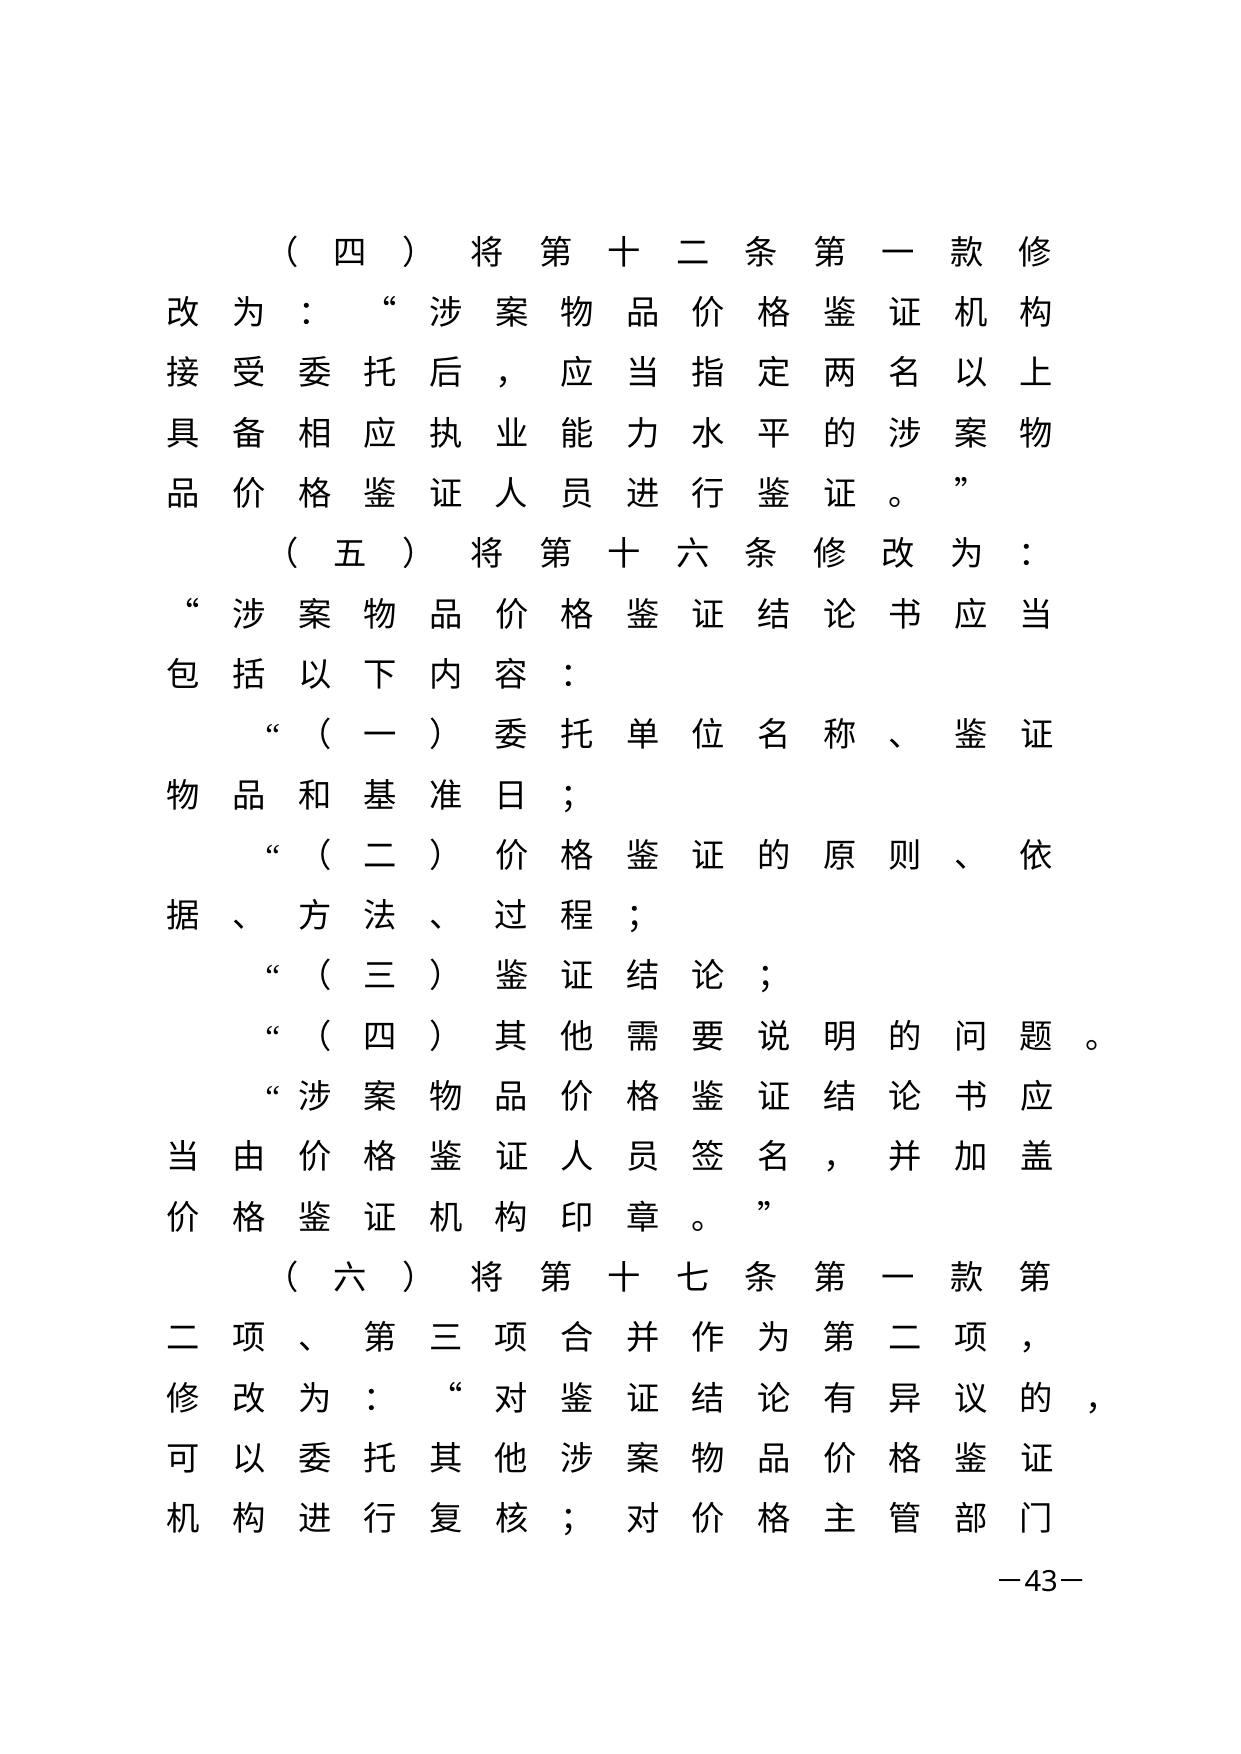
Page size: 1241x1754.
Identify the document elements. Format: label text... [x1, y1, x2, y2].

text “（二）价格鉴证的原则、依据、方法、过程； [167, 823, 1085, 943]
text “涉案物品价格鉴证结论书应当由价格鉴证人员签名，并加盖价格鉴证机构印章。” [167, 1064, 1085, 1245]
text （五）将第十六条修改为：“涉案物品价格鉴证结论书应当包括以下内容： [167, 521, 1085, 702]
text “（三）鉴证结论； [167, 943, 1085, 1003]
text “（一）委托单位名称、鉴证物品和基准日； [167, 702, 1085, 823]
text “（四）其他需要说明的问题。 [167, 1003, 1085, 1064]
text （四）将第十二条第一款修改为：“涉案物品价格鉴证机构接受委托后，应当指定两名以上具备相应执业能力水平的涉案物品价格鉴证人员进行鉴证。” [167, 219, 1085, 521]
